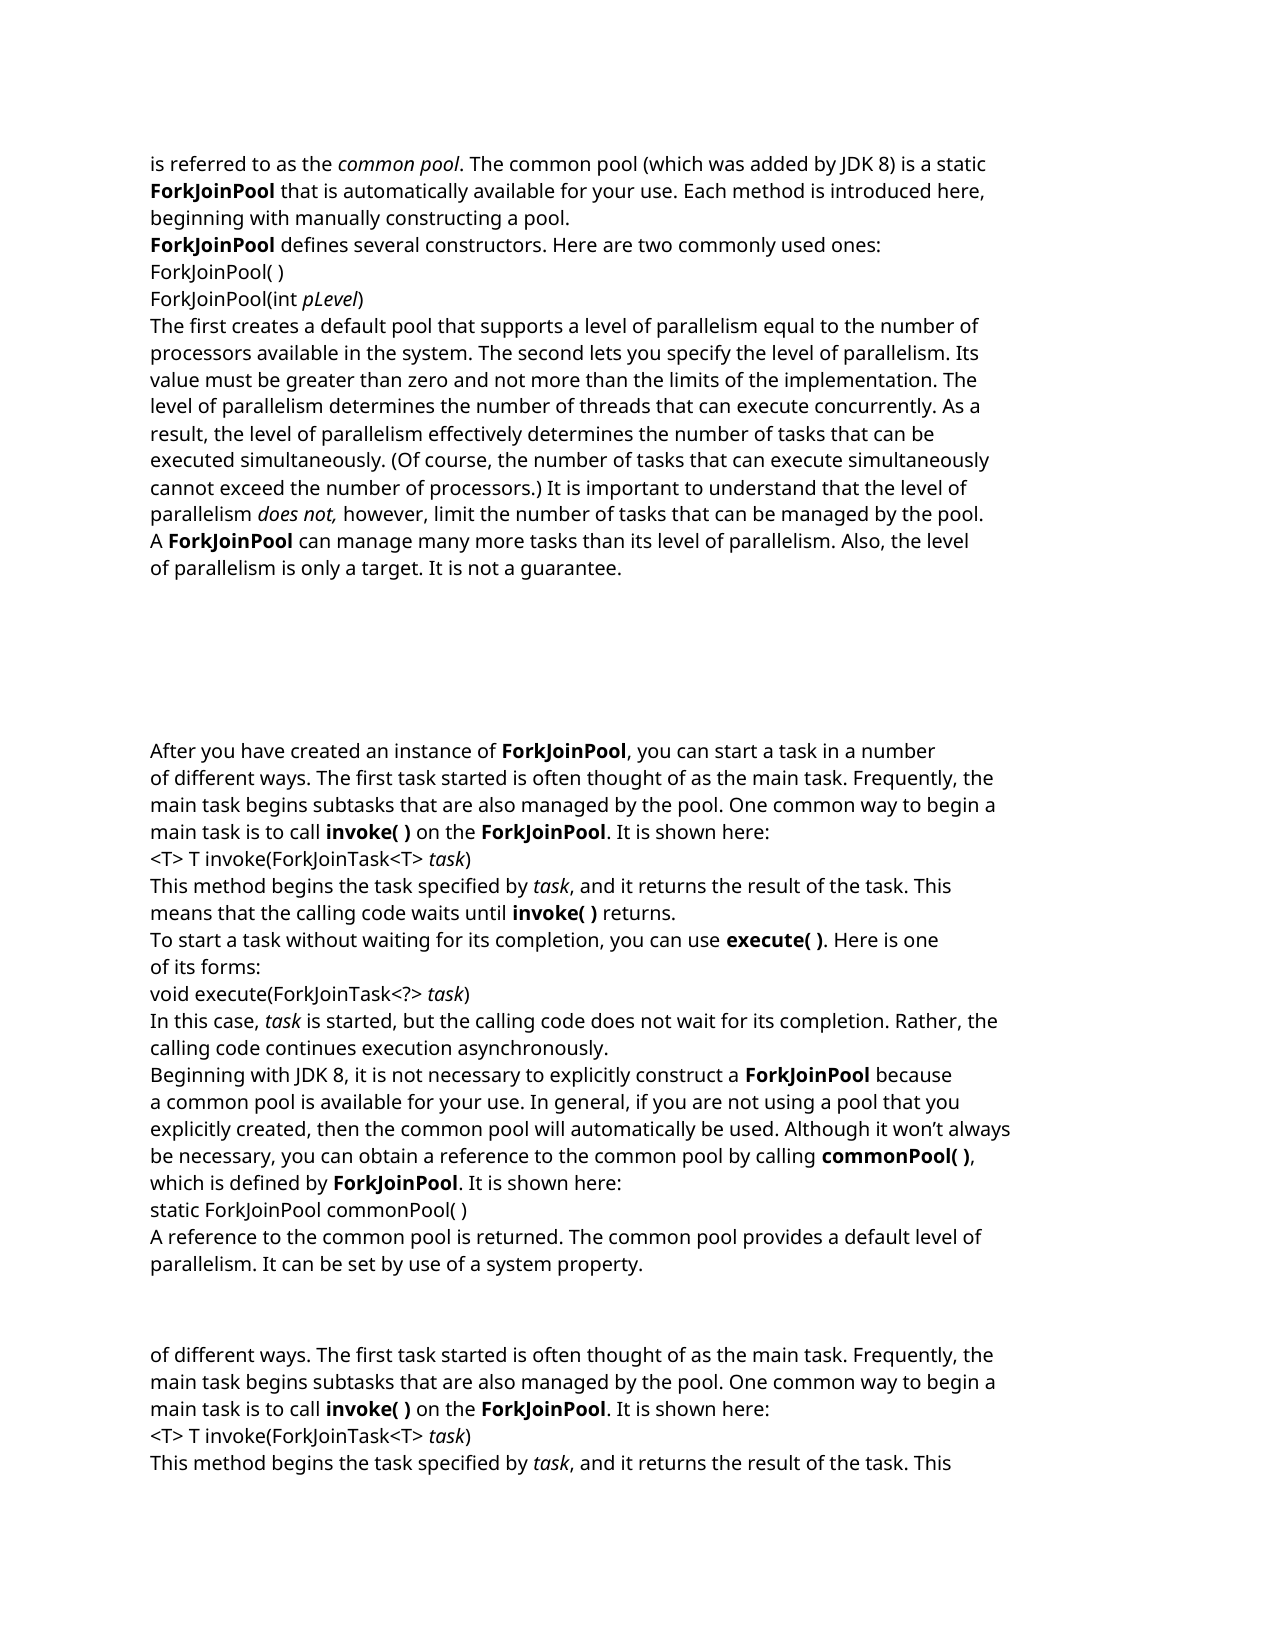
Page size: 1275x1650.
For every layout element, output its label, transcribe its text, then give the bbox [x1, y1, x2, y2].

text of its forms: [150, 953, 1125, 980]
text After you have created an instance of ForkJoinPool, you can start a task in a number [150, 738, 1125, 764]
text main task is to call invoke( ) on the ForkJoinPool. It is shown here: [150, 1396, 1125, 1423]
text ForkJoinPool defines several constructors. Here are two commonly used ones: [150, 231, 1125, 258]
text parallelism. It can be set by use of a system property. [150, 1250, 1125, 1277]
text ForkJoinPool(int pLevel) [150, 285, 1125, 312]
text <T> T invoke(ForkJoinTask<T> task) [150, 846, 1125, 872]
text is referred to as the common pool. The common pool (which was added by JDK 8) is a static [150, 150, 1125, 177]
text A ForkJoinPool can manage many more tasks than its level of parallelism. Also, the level [150, 528, 1125, 555]
text of different ways. The first task started is often thought of as the main task. Frequently, the [150, 1342, 1125, 1369]
text This method begins the task specified by task, and it returns the result of the task. This [150, 872, 1125, 899]
text of different ways. The first task started is often thought of as the main task. Frequently, the [150, 764, 1125, 792]
text cannot exceed the number of processors.) It is important to understand that the level of [150, 474, 1125, 501]
text means that the calling code waits until invoke( ) returns. [150, 899, 1125, 926]
text which is defined by ForkJoinPool. It is shown here: [150, 1169, 1125, 1196]
text To start a task without waiting for its completion, you can use execute( ). Here is one [150, 926, 1125, 953]
text static ForkJoinPool commonPool( ) [150, 1196, 1125, 1223]
text result, the level of parallelism effectively determines the number of tasks that can be [150, 420, 1125, 447]
text main task begins subtasks that are also managed by the pool. One common way to begin a [150, 792, 1125, 818]
text <T> T invoke(ForkJoinTask<T> task) [150, 1423, 1125, 1449]
text calling code continues execution asynchronously. [150, 1034, 1125, 1061]
text A reference to the common pool is returned. The common pool provides a default level of [150, 1223, 1125, 1250]
text Beginning with JDK 8, it is not necessary to explicitly construct a ForkJoinPool because [150, 1061, 1125, 1088]
text The first creates a default pool that supports a level of parallelism equal to the number of [150, 312, 1125, 339]
text In this case, task is started, but the calling code does not wait for its completion. Rather, the [150, 1007, 1125, 1034]
text of parallelism is only a target. It is not a guarantee. [150, 555, 1125, 582]
text a common pool is available for your use. In general, if you are not using a pool that you [150, 1088, 1125, 1115]
text This method begins the task specified by task, and it returns the result of the task. This [150, 1449, 1125, 1477]
text level of parallelism determines the number of threads that can execute concurrently. As a [150, 393, 1125, 420]
text explicitly created, then the common pool will automatically be used. Although it won’t always [150, 1115, 1125, 1142]
text processors available in the system. The second lets you specify the level of parallelism. Its [150, 339, 1125, 366]
text main task begins subtasks that are also managed by the pool. One common way to begin a [150, 1369, 1125, 1396]
text main task is to call invoke( ) on the ForkJoinPool. It is shown here: [150, 818, 1125, 846]
text executed simultaneously. (Of course, the number of tasks that can execute simultaneously [150, 447, 1125, 474]
text parallelism does not, however, limit the number of tasks that can be managed by the pool. [150, 501, 1125, 528]
text ForkJoinPool( ) [150, 258, 1125, 285]
text void execute(ForkJoinTask<?> task) [150, 980, 1125, 1007]
text value must be greater than zero and not more than the limits of the implementation. The [150, 366, 1125, 393]
text beginning with manually constructing a pool. [150, 204, 1125, 231]
text ForkJoinPool that is automatically available for your use. Each method is introduced here, [150, 177, 1125, 204]
text be necessary, you can obtain a reference to the common pool by calling commonPool( ), [150, 1142, 1125, 1169]
